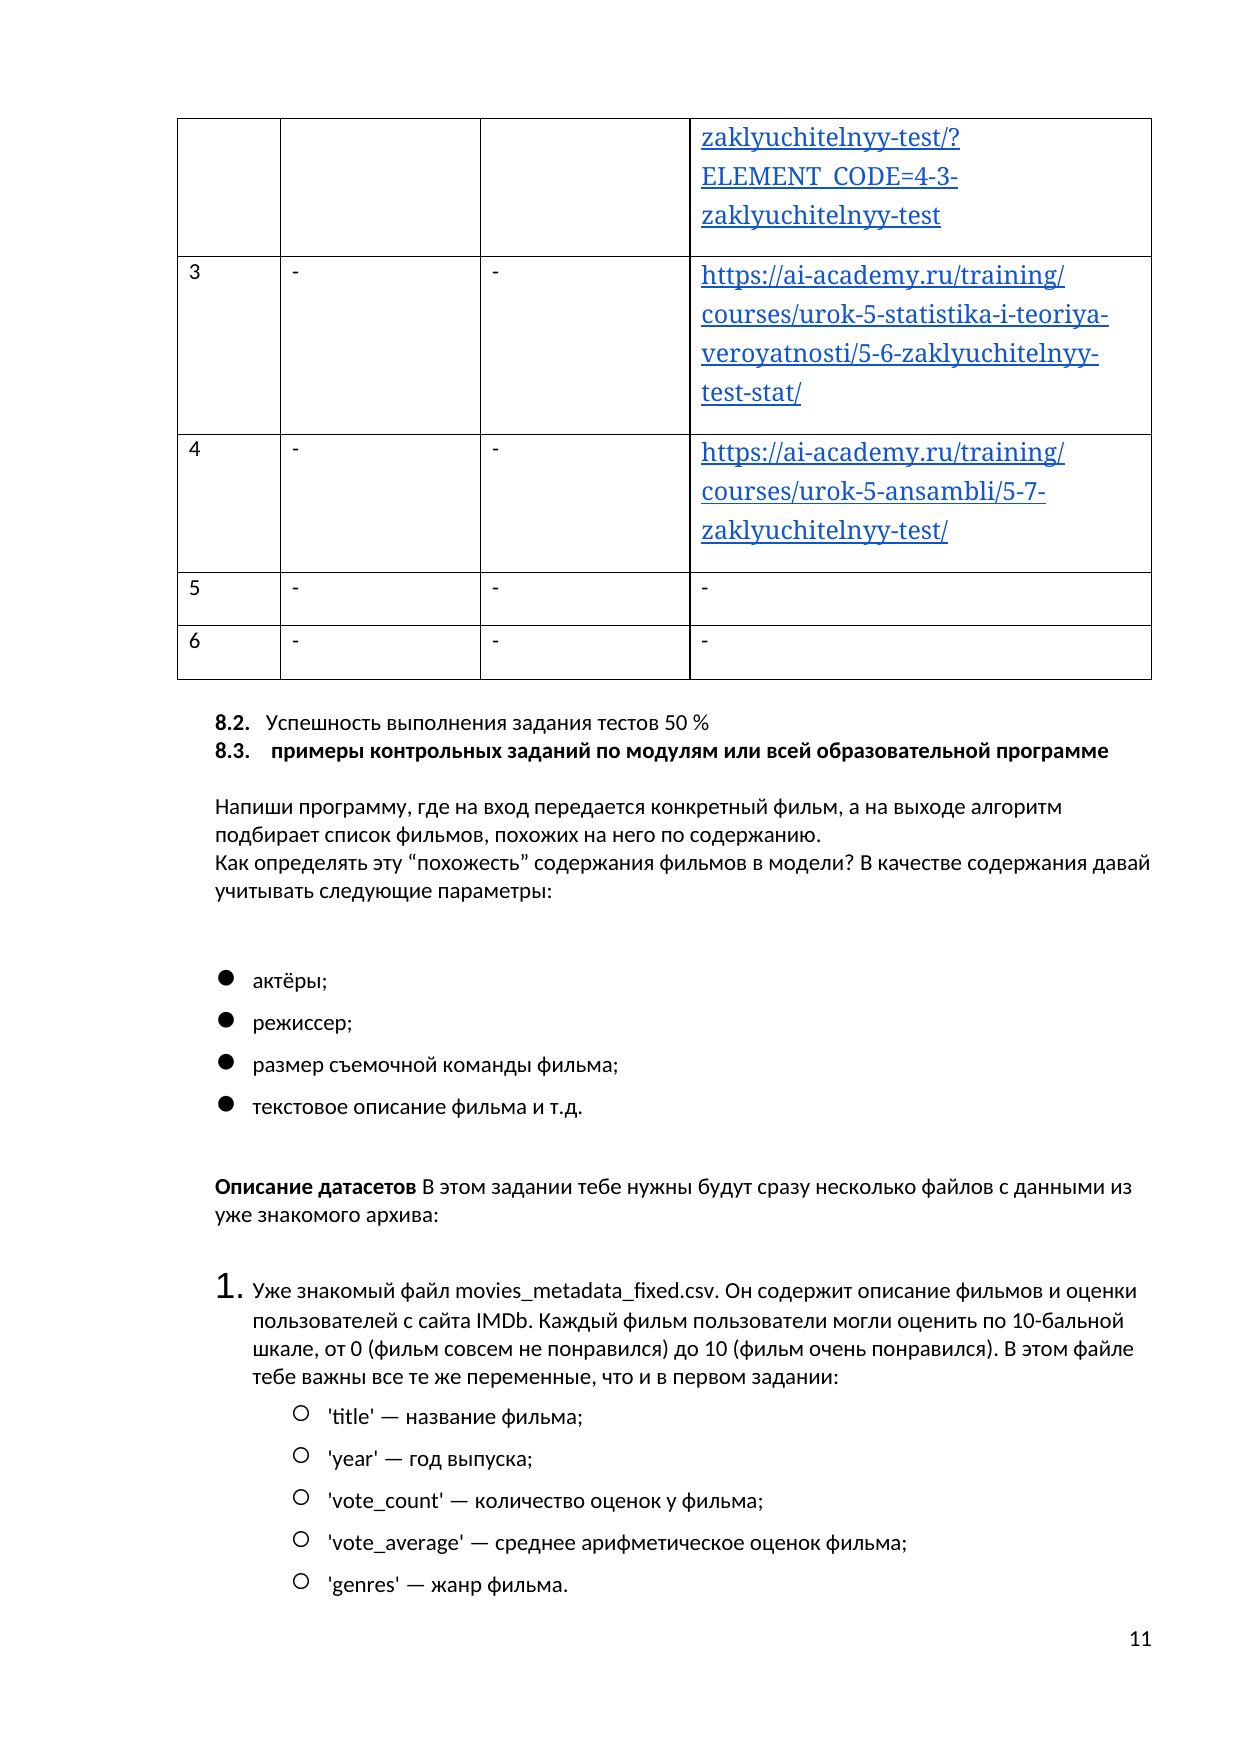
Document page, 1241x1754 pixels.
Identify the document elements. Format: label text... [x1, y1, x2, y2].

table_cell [691, 119, 1151, 256]
text Как определять эту “похожесть” содержания фильмов в модели? В качестве содержания давай учитывать следующие параметры: [215, 848, 1152, 904]
text 8.2. Успешность выполнения задания тестов 50 % [215, 708, 1152, 736]
table_cell https://ai-academy.ru/training/courses/urok-5-statistika-i-teoriya-veroyatnosti/5-6-zaklyuchitelnyy-test-stat/ [691, 257, 1151, 433]
table_cell - [481, 626, 689, 679]
table_cell - [281, 257, 480, 433]
list 'vote_average' — среднее арифметическое оценок фильма; [290, 1516, 1152, 1558]
list 'genres' — жанр фильма. [290, 1558, 1152, 1600]
list актёры; [215, 954, 1152, 996]
table_cell 4 [178, 435, 280, 572]
list режиссер; [215, 996, 1152, 1038]
table_cell https://ai-academy.ru/training/courses/urok-5-ansambli/5-7-zaklyuchitelnyy-test/ [691, 435, 1151, 572]
table_cell - [281, 573, 480, 625]
list 'vote_count' — количество оценок у фильма; [290, 1474, 1152, 1516]
table_cell - [281, 119, 480, 256]
table_cell - [691, 626, 1151, 679]
text Описание датасетов В этом задании тебе нужны будут сразу несколько файлов с данными из уже знакомого архива: [215, 1172, 1152, 1228]
table_cell - [481, 257, 689, 433]
table_cell 2 [178, 119, 280, 256]
table_cell - [481, 435, 689, 572]
table_cell - [281, 435, 480, 572]
table_cell - [281, 626, 480, 679]
list 'title' — название фильма; [290, 1390, 1152, 1432]
list Уже знакомый файл movies_metadata_fixed.csv. Он содержит описание фильмов и оценки пользователей с сайта IMDb. Каждый фильм пользователи могли оценить по 10-бальной шкале, от 0 (фильм совсем не понравился) до 10 (фильм очень понравился). В этом файле тебе важны все те же переменные, что и в первом задании: [215, 1264, 1152, 1390]
text Напиши программу, где на вход передается конкретный фильм, а на выходе алгоритм подбирает список фильмов, похожих на него по содержанию. [215, 792, 1152, 848]
table_cell 3 [178, 257, 280, 433]
list размер съемочной команды фильма; [215, 1038, 1152, 1080]
table_cell 6 [178, 626, 280, 679]
table_cell - [691, 573, 1151, 625]
list 'year' — год выпуска; [290, 1432, 1152, 1474]
text 8.3. примеры контрольных заданий по модулям или всей образовательной программе [215, 736, 1152, 764]
table_cell - [481, 573, 689, 625]
table_cell 5 [178, 573, 280, 625]
list текстовое описание фильма и т.д. [215, 1080, 1152, 1122]
table_cell - [481, 119, 689, 256]
